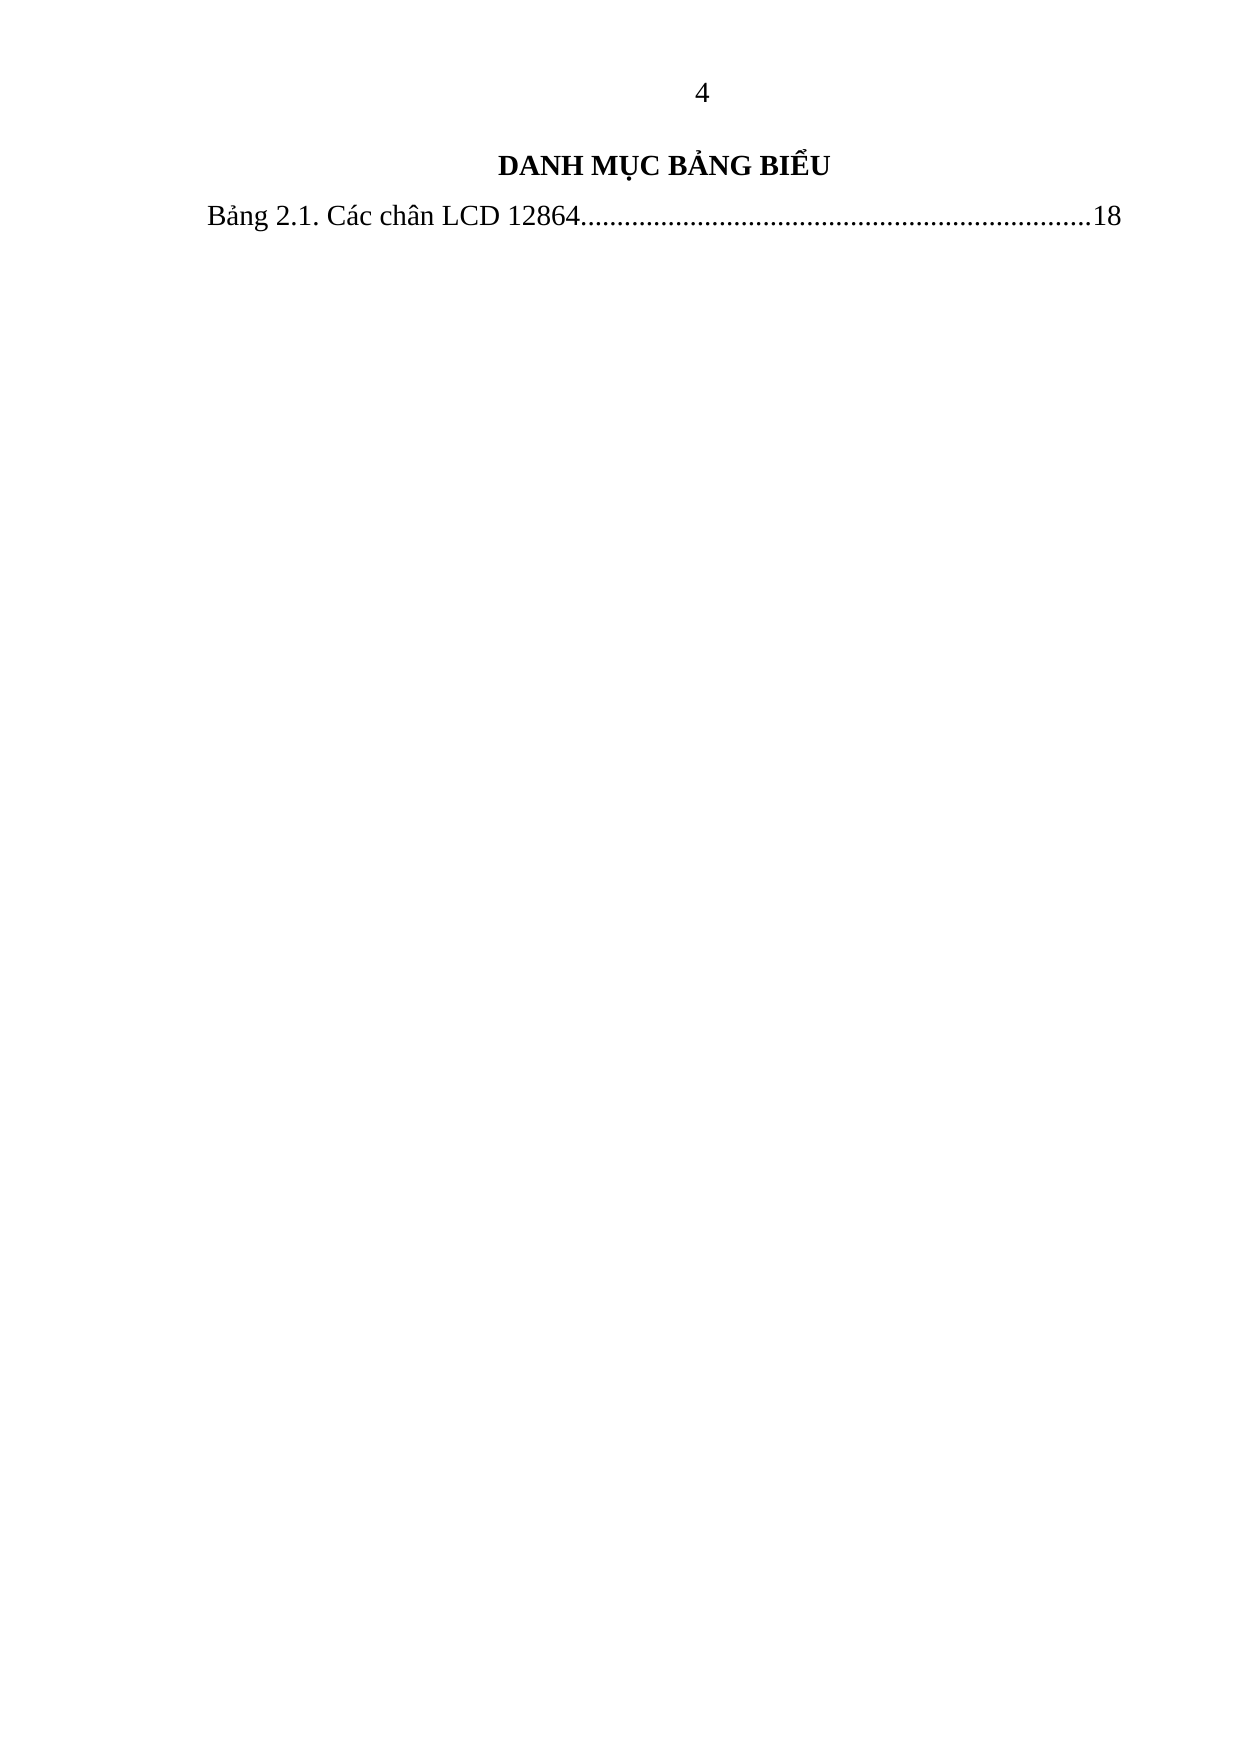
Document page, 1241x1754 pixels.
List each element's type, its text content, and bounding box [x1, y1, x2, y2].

text Bảng 2.1. Các chân LCD 12864 18 [207, 198, 1122, 232]
subtitle DANH MỤC BẢNG BIỂU [207, 148, 1122, 181]
